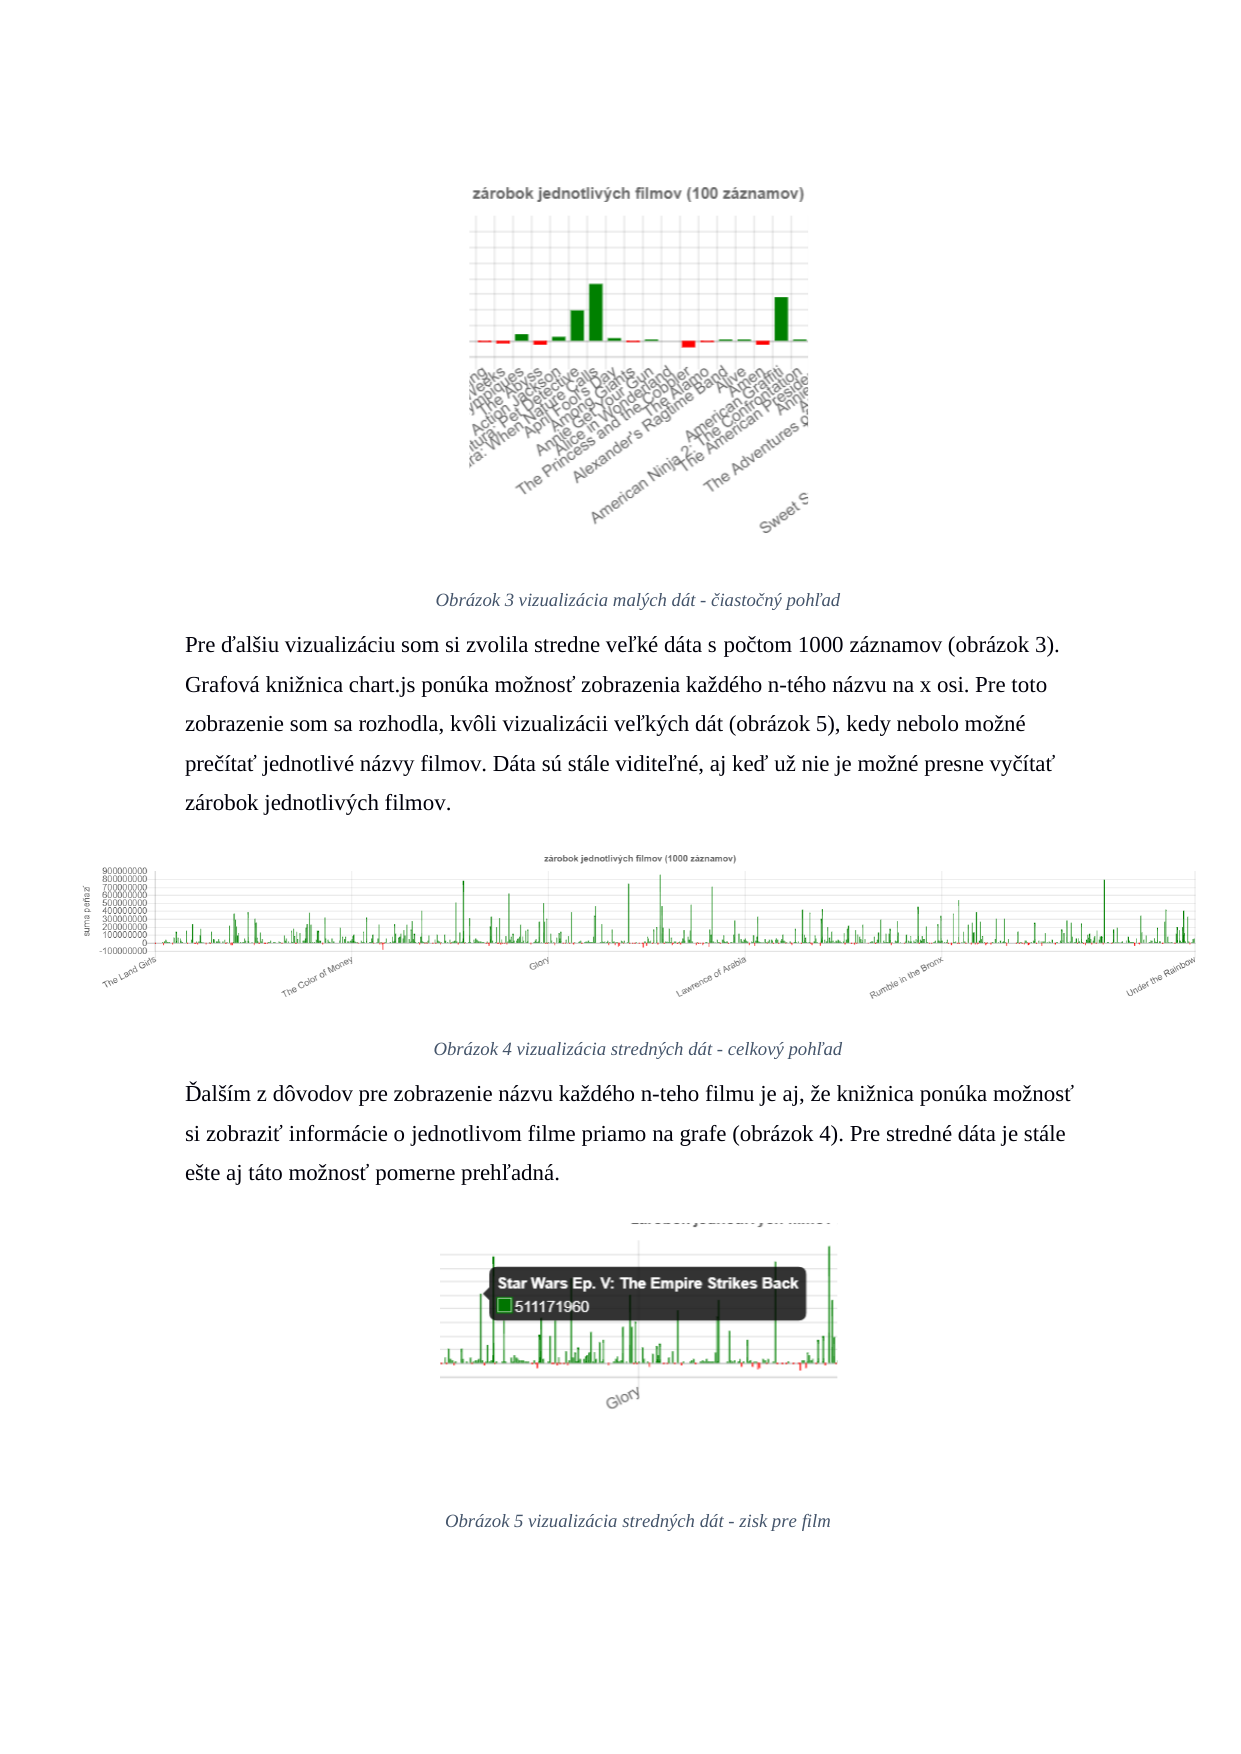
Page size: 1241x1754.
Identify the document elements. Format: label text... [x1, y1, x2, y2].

picture [440, 1223, 838, 1472]
picture [73, 853, 1199, 1000]
text Ďalším z dôvodov pre zobrazenie názvu každého n-teho filmu je aj, že knižnica ponúka možnosť si zobraziť informácie o jednotlivom filme priamo na grafe (obrázok 4). Pre stredné dáta je stále ešte aj táto možnosť pomerne prehľadná. [185, 1080, 1093, 1186]
text Pre ďalšiu vizualizáciu som si zvolila stredne veľké dáta s počtom 1000 záznamov (obrázok 3). Grafová knižnica chart.js ponúka možnosť zobrazenia každého n-tého názvu na x osi. Pre toto zobrazenie som sa rozhodla, kvôli vizualizácii veľkých dát (obrázok 5), kedy nebolo možné prečítať jednotlivé názvy filmov. Dáta sú stále viditeľné, aj keď už nie je možné presne vyčítať zárobok jednotlivých filmov. [185, 631, 1093, 816]
picture [469, 147, 809, 551]
